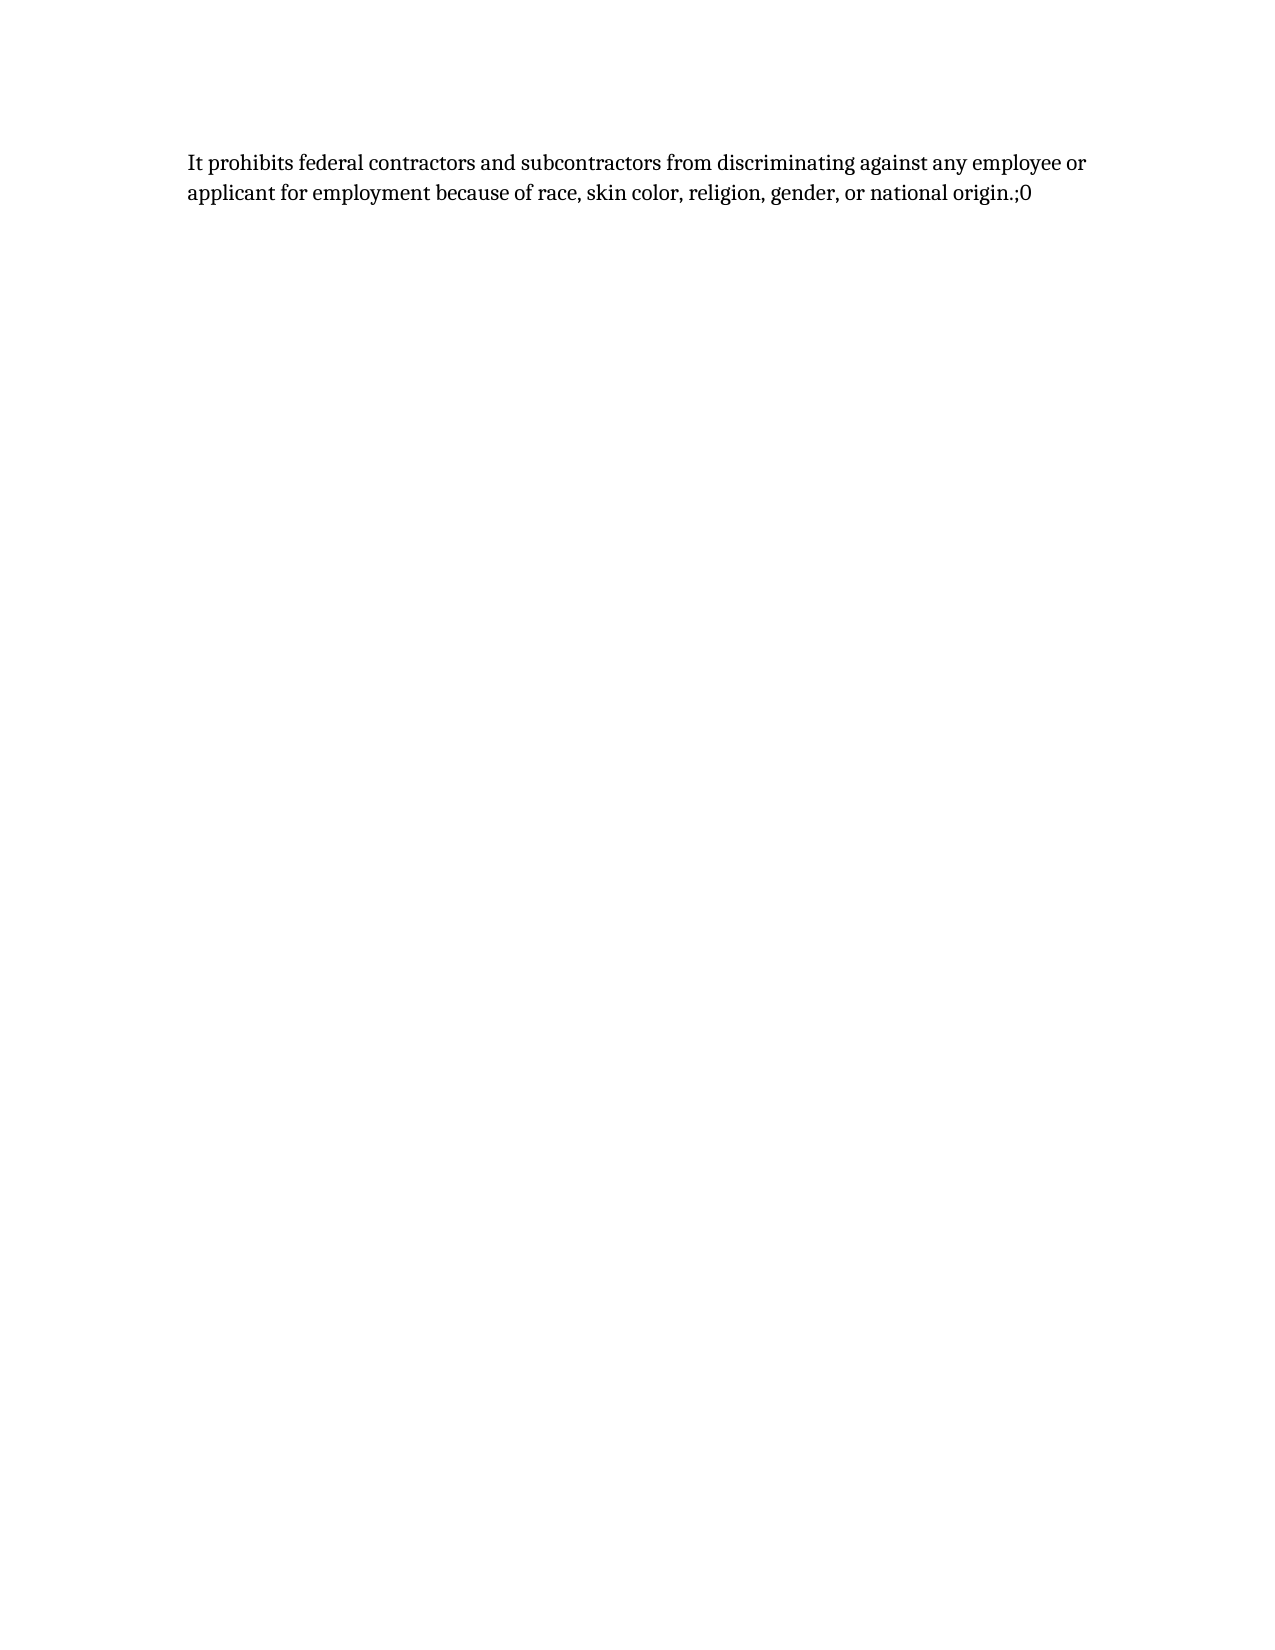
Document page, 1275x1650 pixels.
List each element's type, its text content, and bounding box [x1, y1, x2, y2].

text It prohibits federal contractors and subcontractors from discriminating against any employee or applicant for employment because of race, skin color, religion, gender, or national origin.;0 [187, 150, 1087, 207]
